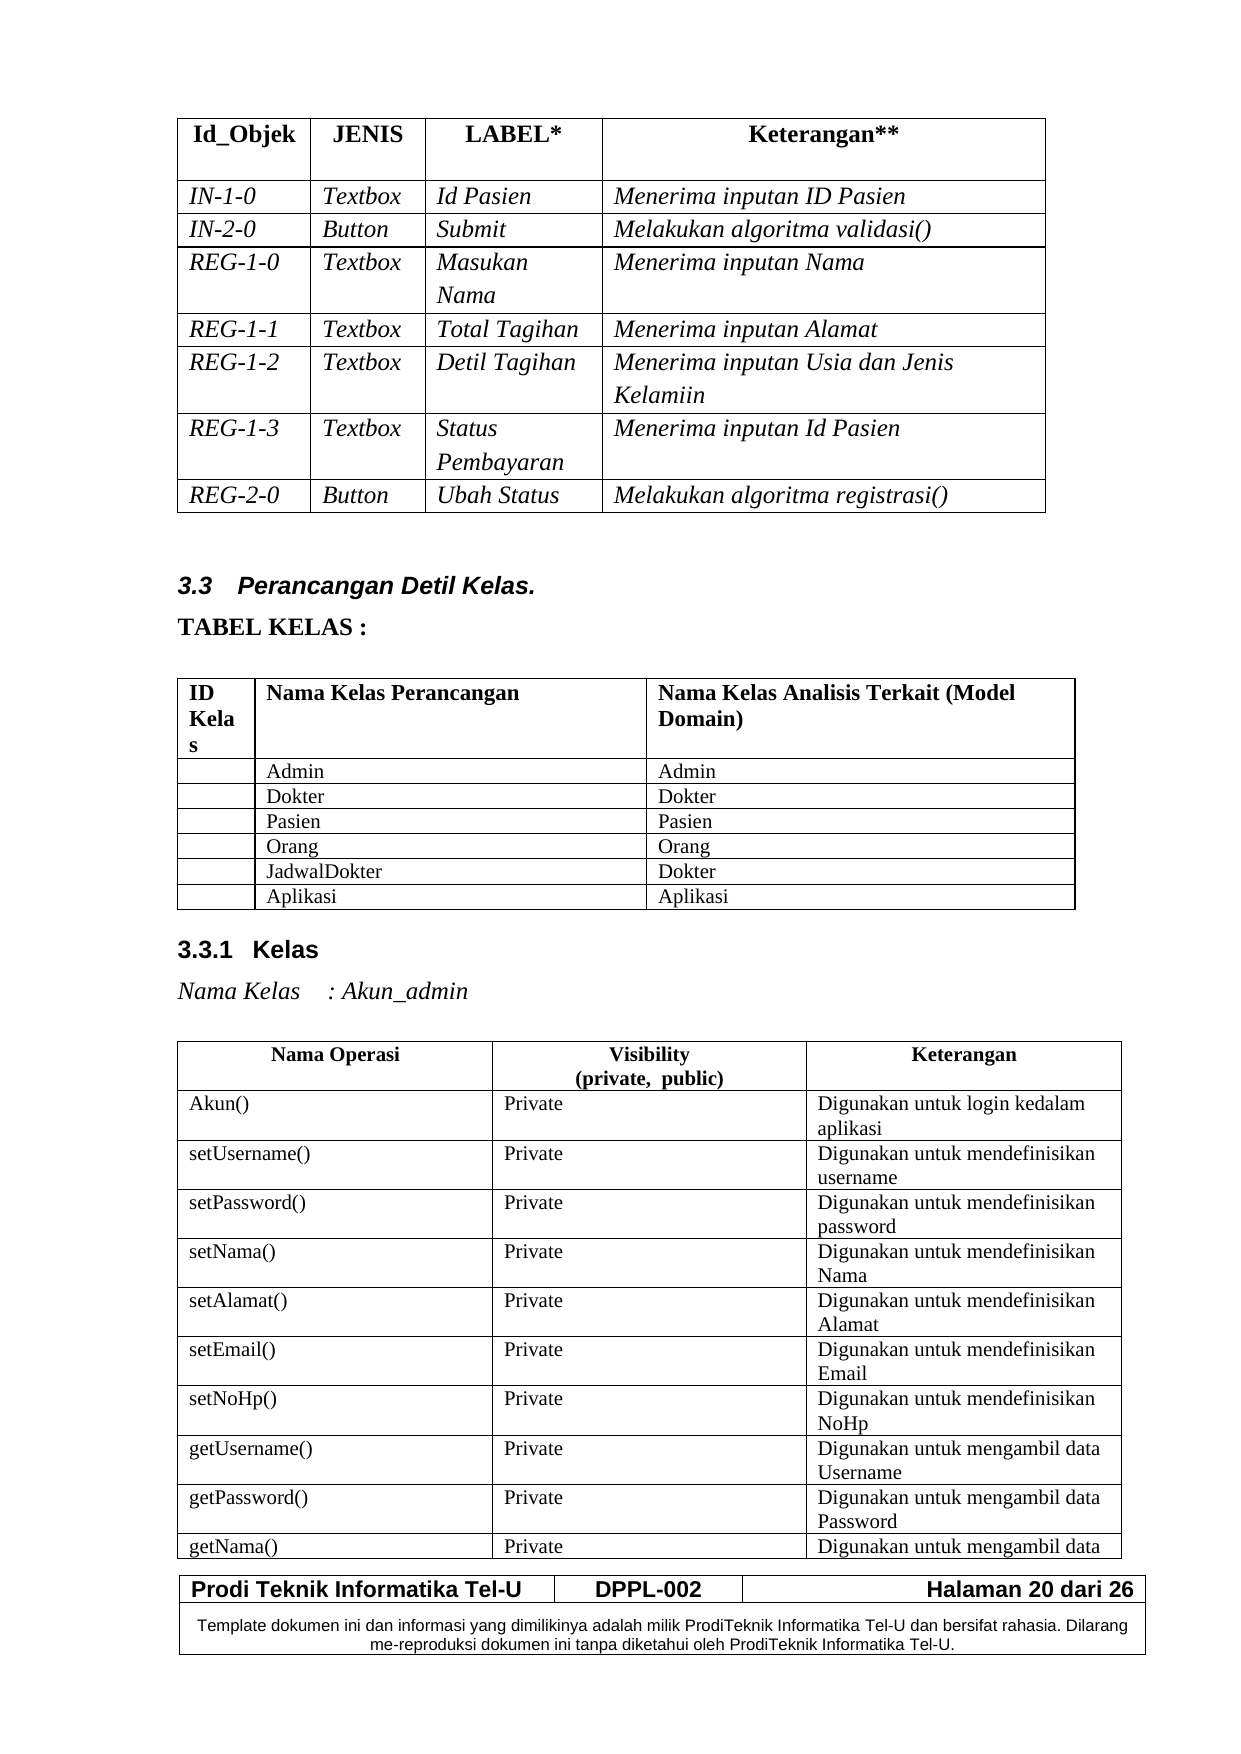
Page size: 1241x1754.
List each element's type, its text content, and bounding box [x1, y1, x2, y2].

text TABEL KELAS : [177, 612, 1122, 641]
table_cell Private [493, 1485, 806, 1533]
table_cell Private [493, 1239, 806, 1287]
table_cell Aplikasi [256, 885, 646, 908]
table_cell Private [493, 1288, 806, 1336]
table_cell setNama() [178, 1239, 492, 1287]
table_cell Button [311, 480, 425, 512]
table_cell Pasien [256, 809, 646, 833]
table_cell [178, 885, 254, 908]
table_cell Menerima inputan Usia dan Jenis Kelamiin [603, 347, 1045, 412]
table_cell getPassword() [178, 1485, 492, 1533]
subtitle Perancangan Detil Kelas. [177, 571, 1122, 600]
subtitle Kelas [177, 934, 1122, 963]
table_cell Masukan Nama [426, 248, 602, 313]
table_cell Digunakan untuk mendefinisikan Nama [807, 1239, 1121, 1287]
table_cell [178, 859, 254, 883]
table_cell Aplikasi [647, 885, 1074, 908]
table_cell Dokter [647, 784, 1074, 808]
table_cell Digunakan untuk mendefinisikan username [807, 1141, 1121, 1189]
table_cell Melakukan algoritma registrasi() [603, 480, 1045, 512]
table_cell [178, 834, 254, 858]
table_cell Orang [647, 834, 1074, 858]
table_cell REG-1-1 [178, 314, 310, 346]
table_cell Private [493, 1091, 806, 1139]
table_cell Private [493, 1386, 806, 1434]
table_cell Digunakan untuk mendefinisikan Alamat [807, 1288, 1121, 1336]
table_cell Digunakan untuk mendefinisikan NoHp [807, 1386, 1121, 1434]
text Nama Kelas : Akun_admin [177, 976, 1122, 1004]
table_cell Total Tagihan [426, 314, 602, 346]
table_cell setEmail() [178, 1337, 492, 1385]
table_header Keterangan [807, 1042, 1121, 1090]
table_cell setAlamat() [178, 1288, 492, 1336]
table_cell REG-1-0 [178, 248, 310, 313]
table_cell Digunakan untuk mengambil data Username [807, 1436, 1121, 1484]
table_cell Menerima inputan Nama [603, 248, 1045, 313]
table_cell Digunakan untuk mendefinisikan password [807, 1190, 1121, 1238]
table_cell setNoHp() [178, 1386, 492, 1434]
table_cell Digunakan untuk mendefinisikan Email [807, 1337, 1121, 1385]
table_header ID Kelas [178, 679, 254, 758]
table_cell Melakukan algoritma validasi() [603, 214, 1045, 246]
table_cell IN-1-0 [178, 181, 310, 213]
table_cell Id Pasien [426, 181, 602, 213]
table_cell setUsername() [178, 1141, 492, 1189]
table_header JENIS [311, 119, 425, 180]
table_header Nama Kelas Analisis Terkait (Model Domain) [647, 679, 1074, 758]
table_cell Private [493, 1534, 806, 1558]
table_cell Menerima inputan Id Pasien [603, 414, 1045, 479]
table_cell getUsername() [178, 1436, 492, 1484]
table_cell Dokter [647, 859, 1074, 883]
table_cell Private [493, 1141, 806, 1189]
table_cell Textbox [311, 248, 425, 313]
table_cell Textbox [311, 314, 425, 346]
table_cell Pasien [647, 809, 1074, 833]
table_cell [178, 759, 254, 783]
table_cell Button [311, 214, 425, 246]
table_cell Detil Tagihan [426, 347, 602, 412]
table_cell Menerima inputan ID Pasien [603, 181, 1045, 213]
table_cell Admin [647, 759, 1074, 783]
table_cell Private [493, 1436, 806, 1484]
table_cell IN-2-0 [178, 214, 310, 246]
table_cell Ubah Status [426, 480, 602, 512]
table_cell Textbox [311, 414, 425, 479]
table_cell Status Pembayaran [426, 414, 602, 479]
table_cell Akun() [178, 1091, 492, 1139]
table_cell setPassword() [178, 1190, 492, 1238]
table_cell Admin [256, 759, 646, 783]
table_header Id_Objek [178, 119, 310, 180]
table_cell REG-1-3 [178, 414, 310, 479]
table_cell Menerima inputan Alamat [603, 314, 1045, 346]
table_cell Digunakan untuk login kedalam aplikasi [807, 1091, 1121, 1139]
table_cell Submit [426, 214, 602, 246]
table_cell Dokter [256, 784, 646, 808]
table_cell getNama() [178, 1534, 492, 1558]
table_header LABEL* [426, 119, 602, 180]
table_cell Private [493, 1337, 806, 1385]
table_cell [178, 784, 254, 808]
table_cell JadwalDokter [256, 859, 646, 883]
table_header Nama Operasi [178, 1042, 492, 1090]
table_cell Textbox [311, 181, 425, 213]
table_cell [807, 1534, 1121, 1558]
table_cell REG-1-2 [178, 347, 310, 412]
table_cell Private [493, 1190, 806, 1238]
table_cell Digunakan untuk mengambil data Password [807, 1485, 1121, 1533]
table_header Nama Kelas Perancangan [256, 679, 646, 758]
table_cell Orang [256, 834, 646, 858]
table_header Visibility (private, public) [493, 1042, 806, 1090]
table_cell REG-2-0 [178, 480, 310, 512]
table_cell [178, 809, 254, 833]
table_cell Textbox [311, 347, 425, 412]
table_header Keterangan** [603, 119, 1045, 180]
